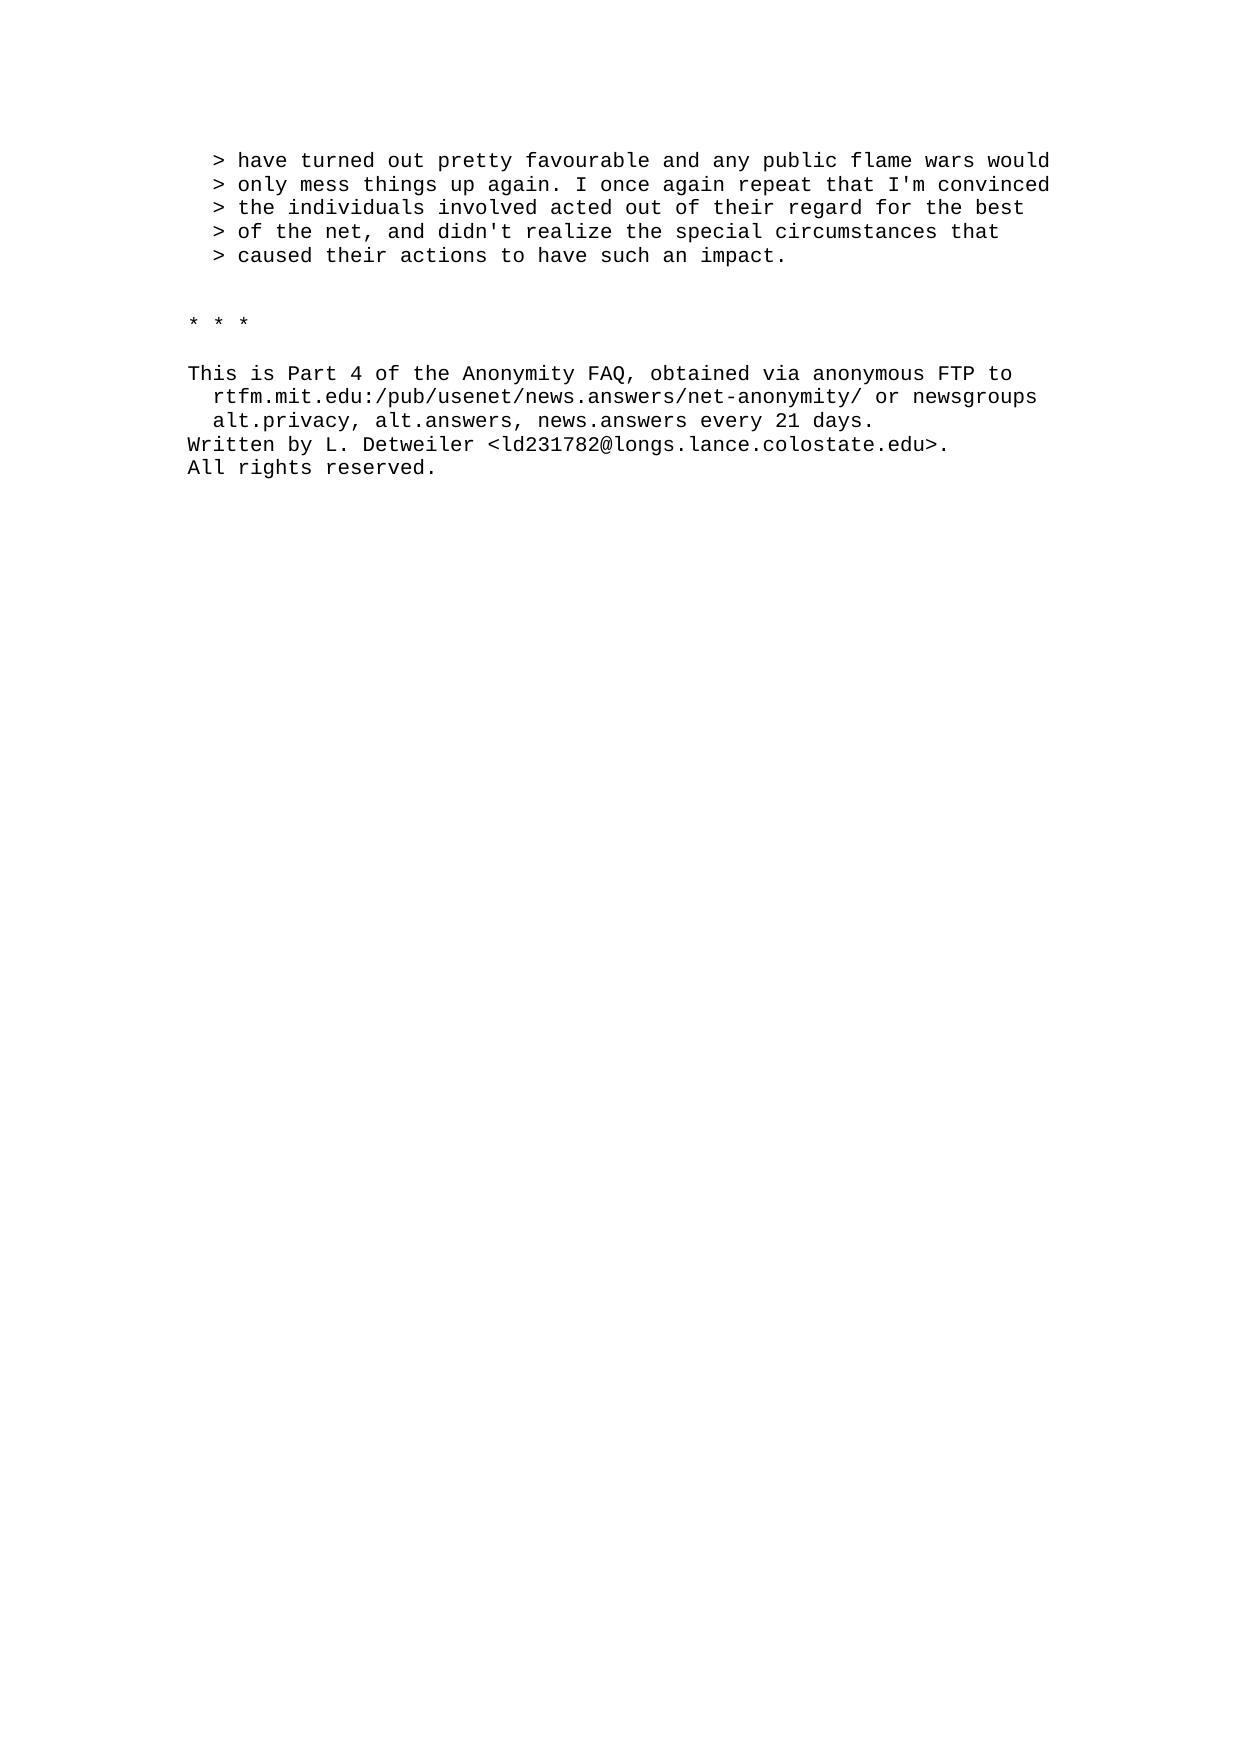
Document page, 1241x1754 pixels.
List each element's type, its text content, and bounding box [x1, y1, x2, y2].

text > caused their actions to have such an impact. [187, 244, 1053, 268]
text Written by L. Detweiler <ld231782@longs.lance.colostate.edu>. [187, 434, 1053, 457]
text alt.privacy, alt.answers, news.answers every 21 days. [187, 410, 1053, 434]
text > the individuals involved acted out of their regard for the best [187, 197, 1053, 221]
text > have turned out pretty favourable and any public flame wars would [187, 150, 1053, 174]
text All rights reserved. [187, 457, 1053, 481]
text * * * [187, 316, 1053, 339]
text > of the net, and didn't realize the special circumstances that [187, 221, 1053, 244]
text rtfm.mit.edu:/pub/usenet/news.answers/net-anonymity/ or newsgroups [187, 386, 1053, 410]
text This is Part 4 of the Anonymity FAQ, obtained via anonymous FTP to [187, 363, 1053, 386]
text > only mess things up again. I once again repeat that I'm convinced [187, 174, 1053, 197]
